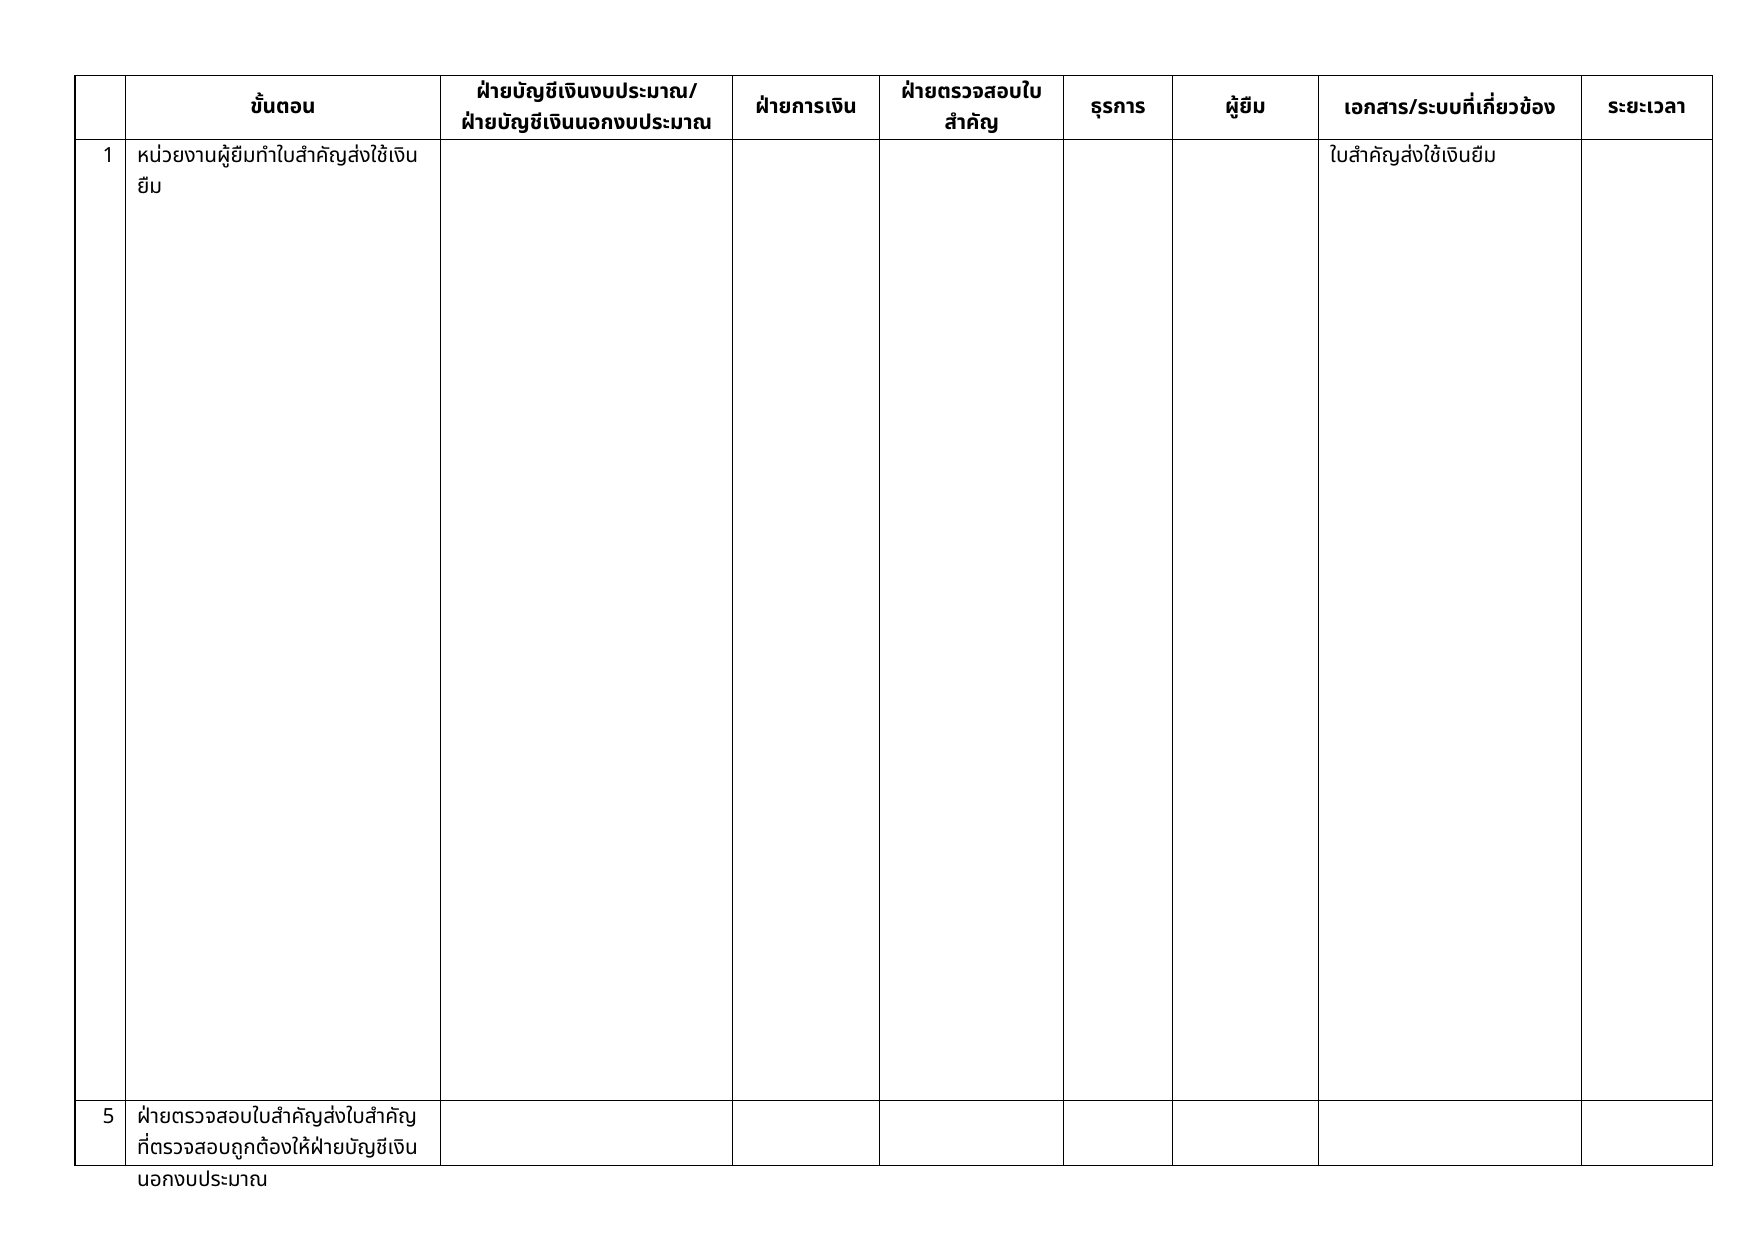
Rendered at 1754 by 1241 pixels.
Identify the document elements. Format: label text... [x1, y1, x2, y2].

table_header ฝ่ายการเงิน [733, 76, 879, 139]
table_header ธุรการ [1064, 76, 1172, 139]
table_cell [1319, 1101, 1581, 1165]
table_cell [1173, 1101, 1318, 1165]
table_cell หน่วยงานผู้ยืมทำใบสำคัญส่งใช้เงินยืม [126, 140, 440, 1100]
table_cell [441, 140, 732, 1100]
table_header ระยะเวลา [1582, 76, 1712, 139]
table_cell 5 [76, 1101, 125, 1165]
table_cell [880, 140, 1063, 1100]
table_header ฝ่ายตรวจสอบใบสำคัญ [880, 76, 1063, 139]
table_cell 1 [76, 140, 125, 1100]
table_header ฝ่ายบัญชีเงินงบประมาณ/ ฝ่ายบัญชีเงินนอกงบประมาณ [441, 76, 732, 139]
table_cell [1064, 1101, 1172, 1165]
table_cell [441, 1101, 732, 1165]
table_header [76, 76, 125, 139]
table_cell [1582, 1101, 1712, 1165]
table_cell ฝ่ายตรวจสอบใบสำคัญส่งใบสำคัญที่ตรวจสอบถูกต้องให้ฝ่ายบัญชีเงินนอกงบประมาณ [126, 1101, 440, 1165]
table_cell [1173, 140, 1318, 1100]
table_cell [733, 1101, 879, 1165]
table_cell [1064, 140, 1172, 1100]
table_cell [880, 1101, 1063, 1165]
table_header ผู้ยืม [1173, 76, 1318, 139]
table_cell [733, 140, 879, 1100]
table_header ขั้นตอน [126, 76, 440, 139]
table_header เอกสาร/ระบบที่เกี่ยวข้อง [1319, 76, 1581, 139]
table_cell ใบสำคัญส่งใช้เงินยืม [1319, 140, 1581, 1100]
table_cell [1582, 140, 1712, 1100]
